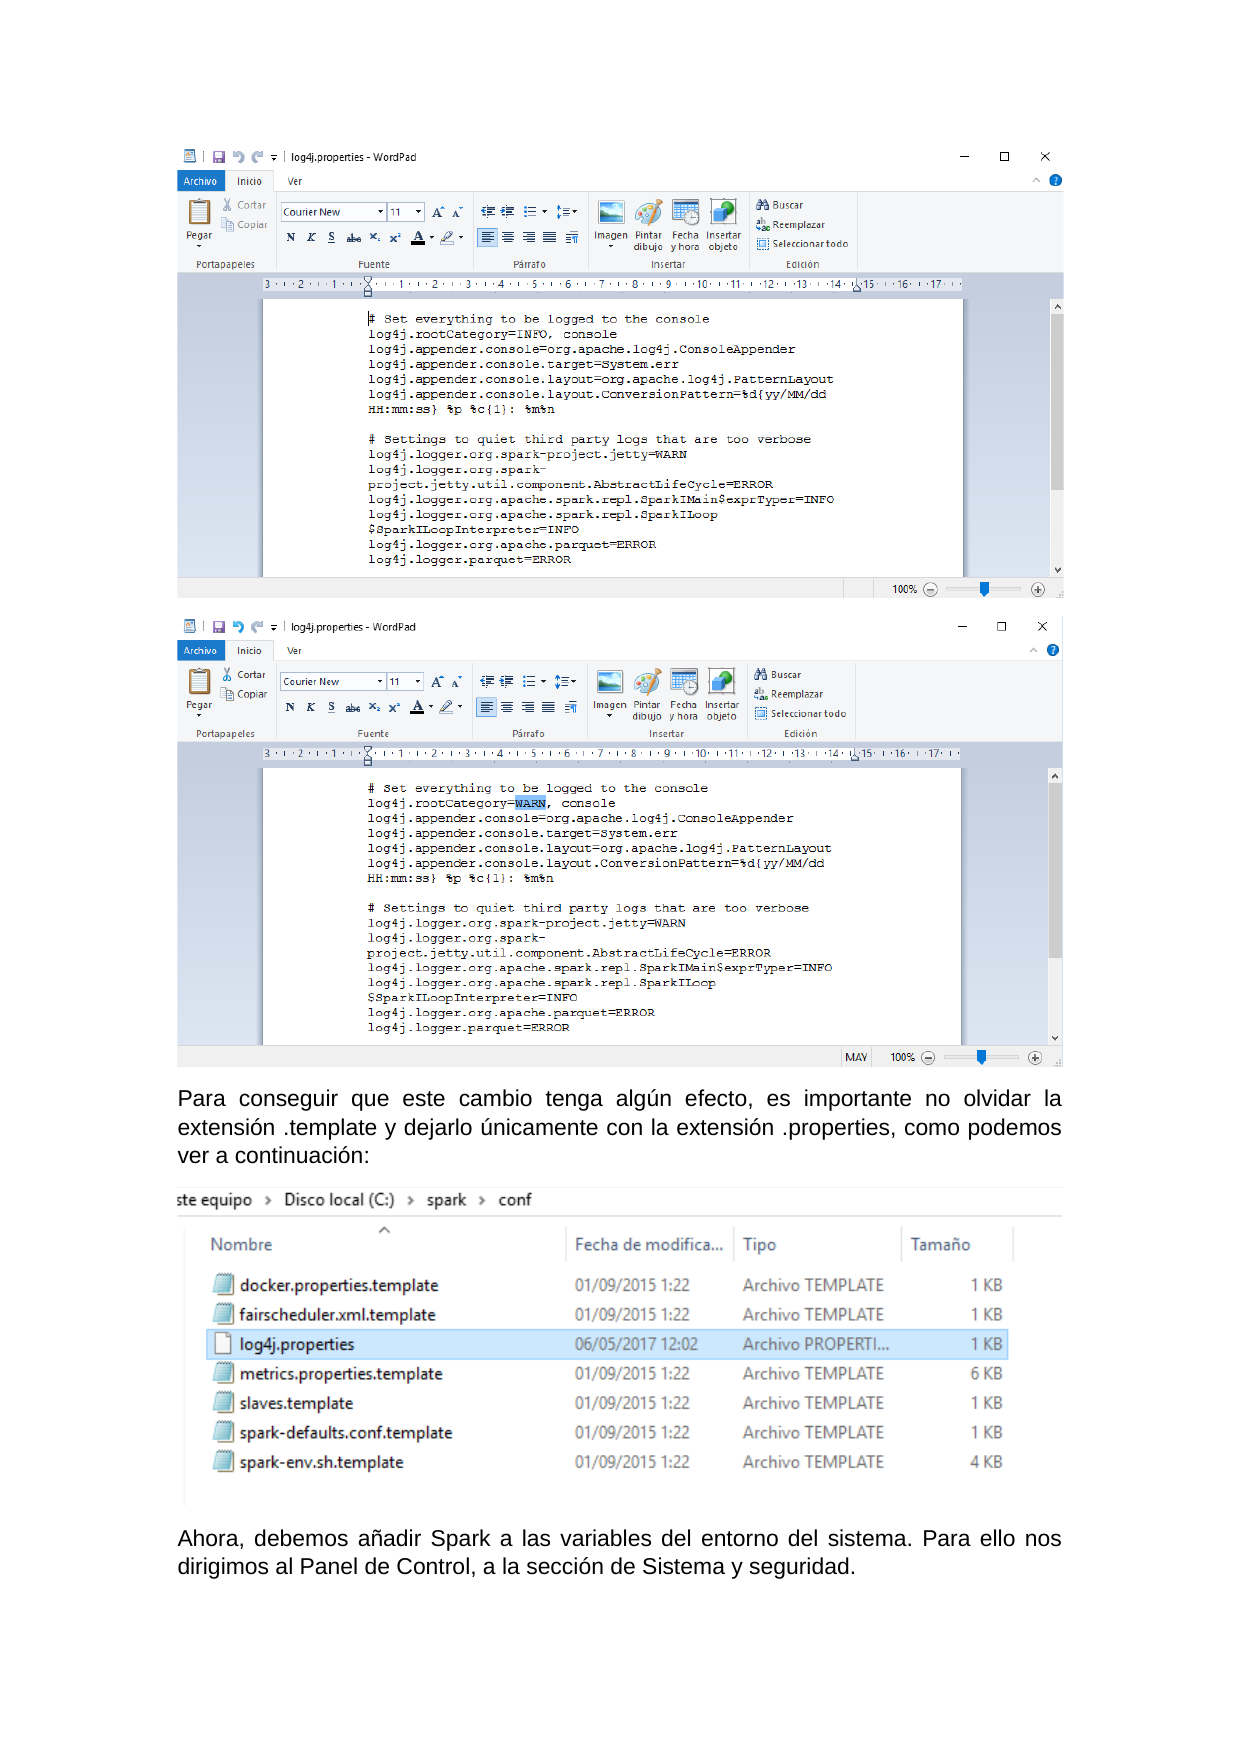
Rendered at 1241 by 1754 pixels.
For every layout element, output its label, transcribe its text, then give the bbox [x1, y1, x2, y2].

text Para conseguir que este cambio tenga algún efecto, es importante no olvidar la extensión .template y dejarlo únicamente con la extensión .properties, como podemos ver a continuación: [177, 1085, 1063, 1168]
picture [177, 616, 1063, 1067]
picture [177, 1187, 1063, 1506]
picture [177, 147, 1064, 598]
text Ahora, debemos añadir Spark a las variables del entorno del sistema. Para ello nos dirigimos al Panel de Control, a la sección de Sistema y seguridad. [177, 1524, 1063, 1579]
